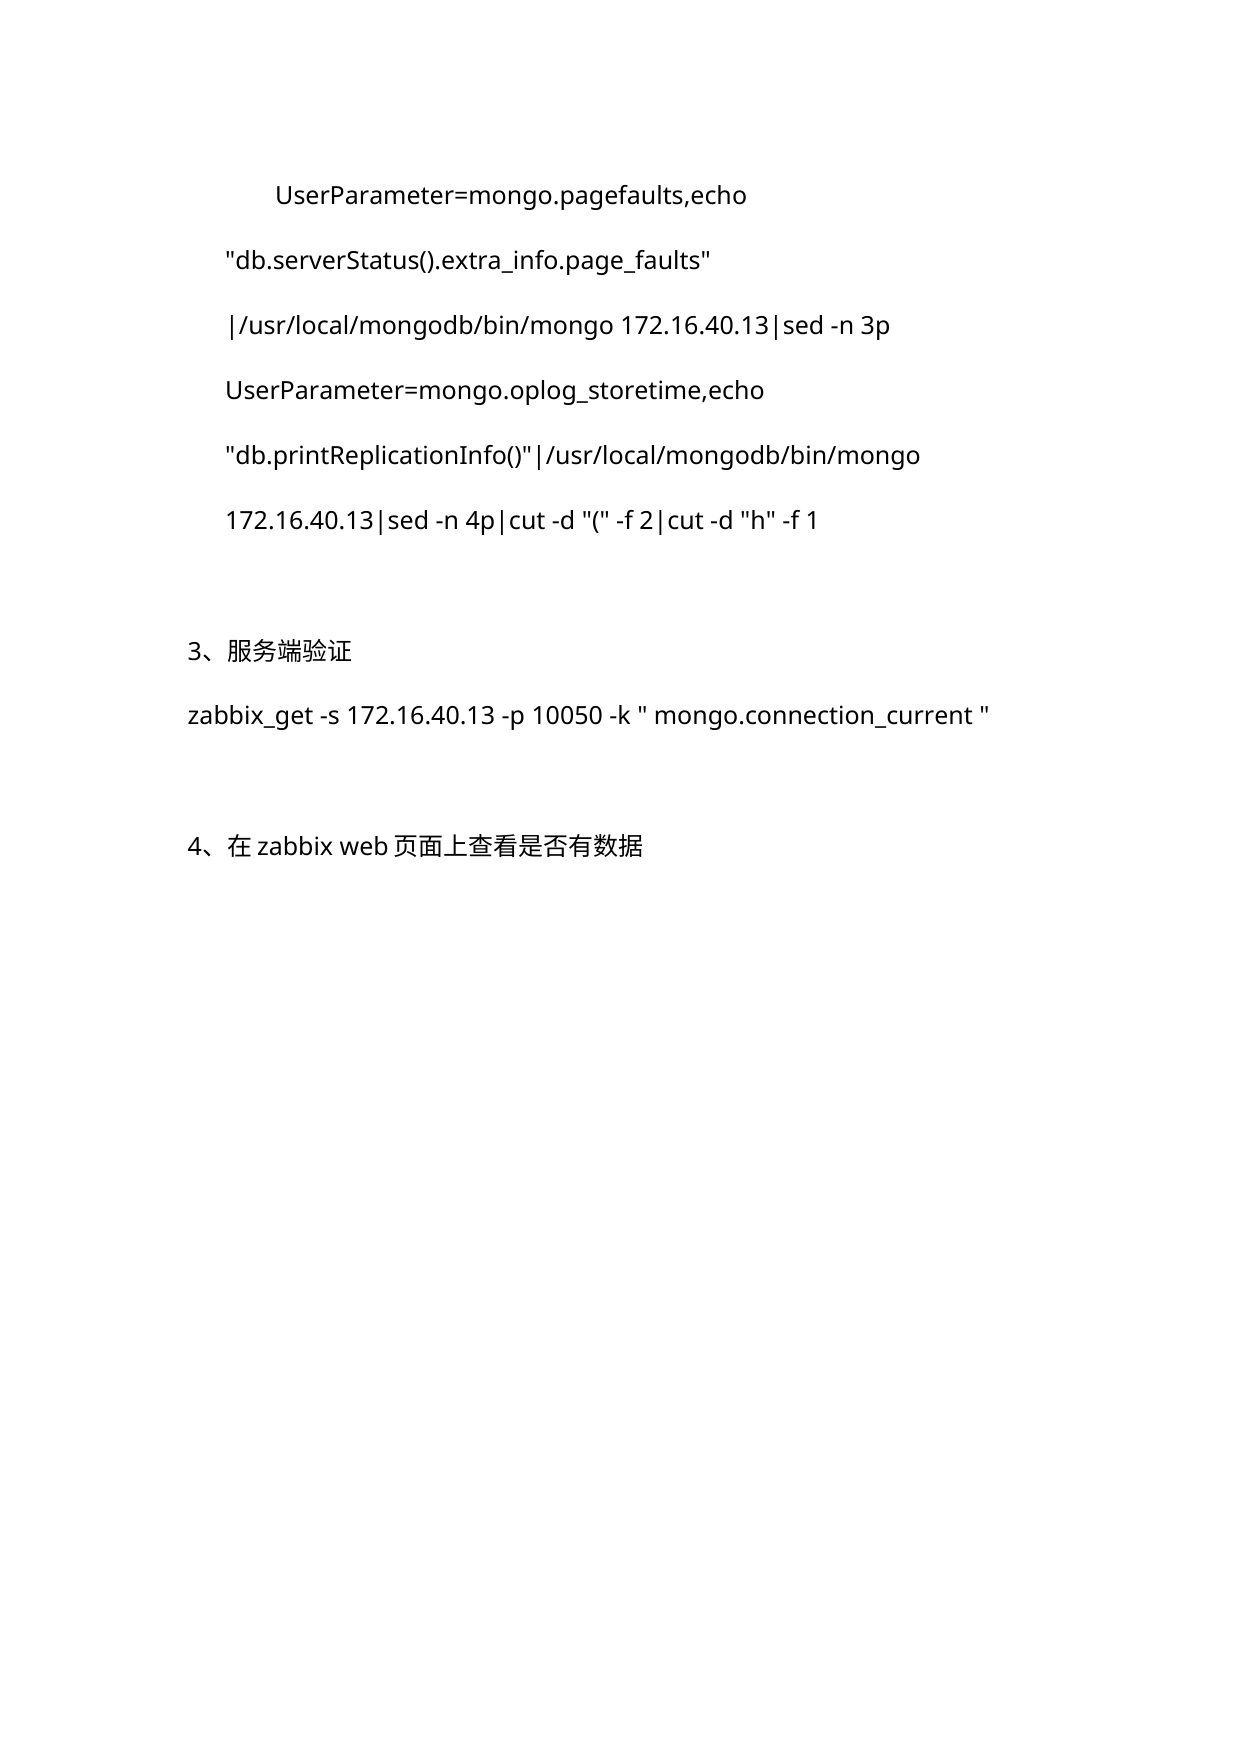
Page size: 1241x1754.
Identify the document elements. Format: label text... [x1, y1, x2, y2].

list UserParameter=mongo.oplog_storetime,echo "db.printReplicationInfo()"|/usr/local/mongodb/bin/mongo 172.16.40.13|sed -n 4p|cut -d "(" -f 2|cut -d "h" -f 1 [225, 357, 1053, 552]
list UserParameter=mongo.pagefaults,echo "db.serverStatus().extra_info.page_faults" |/usr/local/mongodb/bin/mongo 172.16.40.13|sed -n 3p [225, 162, 1053, 357]
text 3、服务端验证 zabbix_get -s 172.16.40.13 -p 10050 -k " mongo.connection_current " 4、在zabbix web页面上查看是否有数据 [187, 552, 1053, 877]
